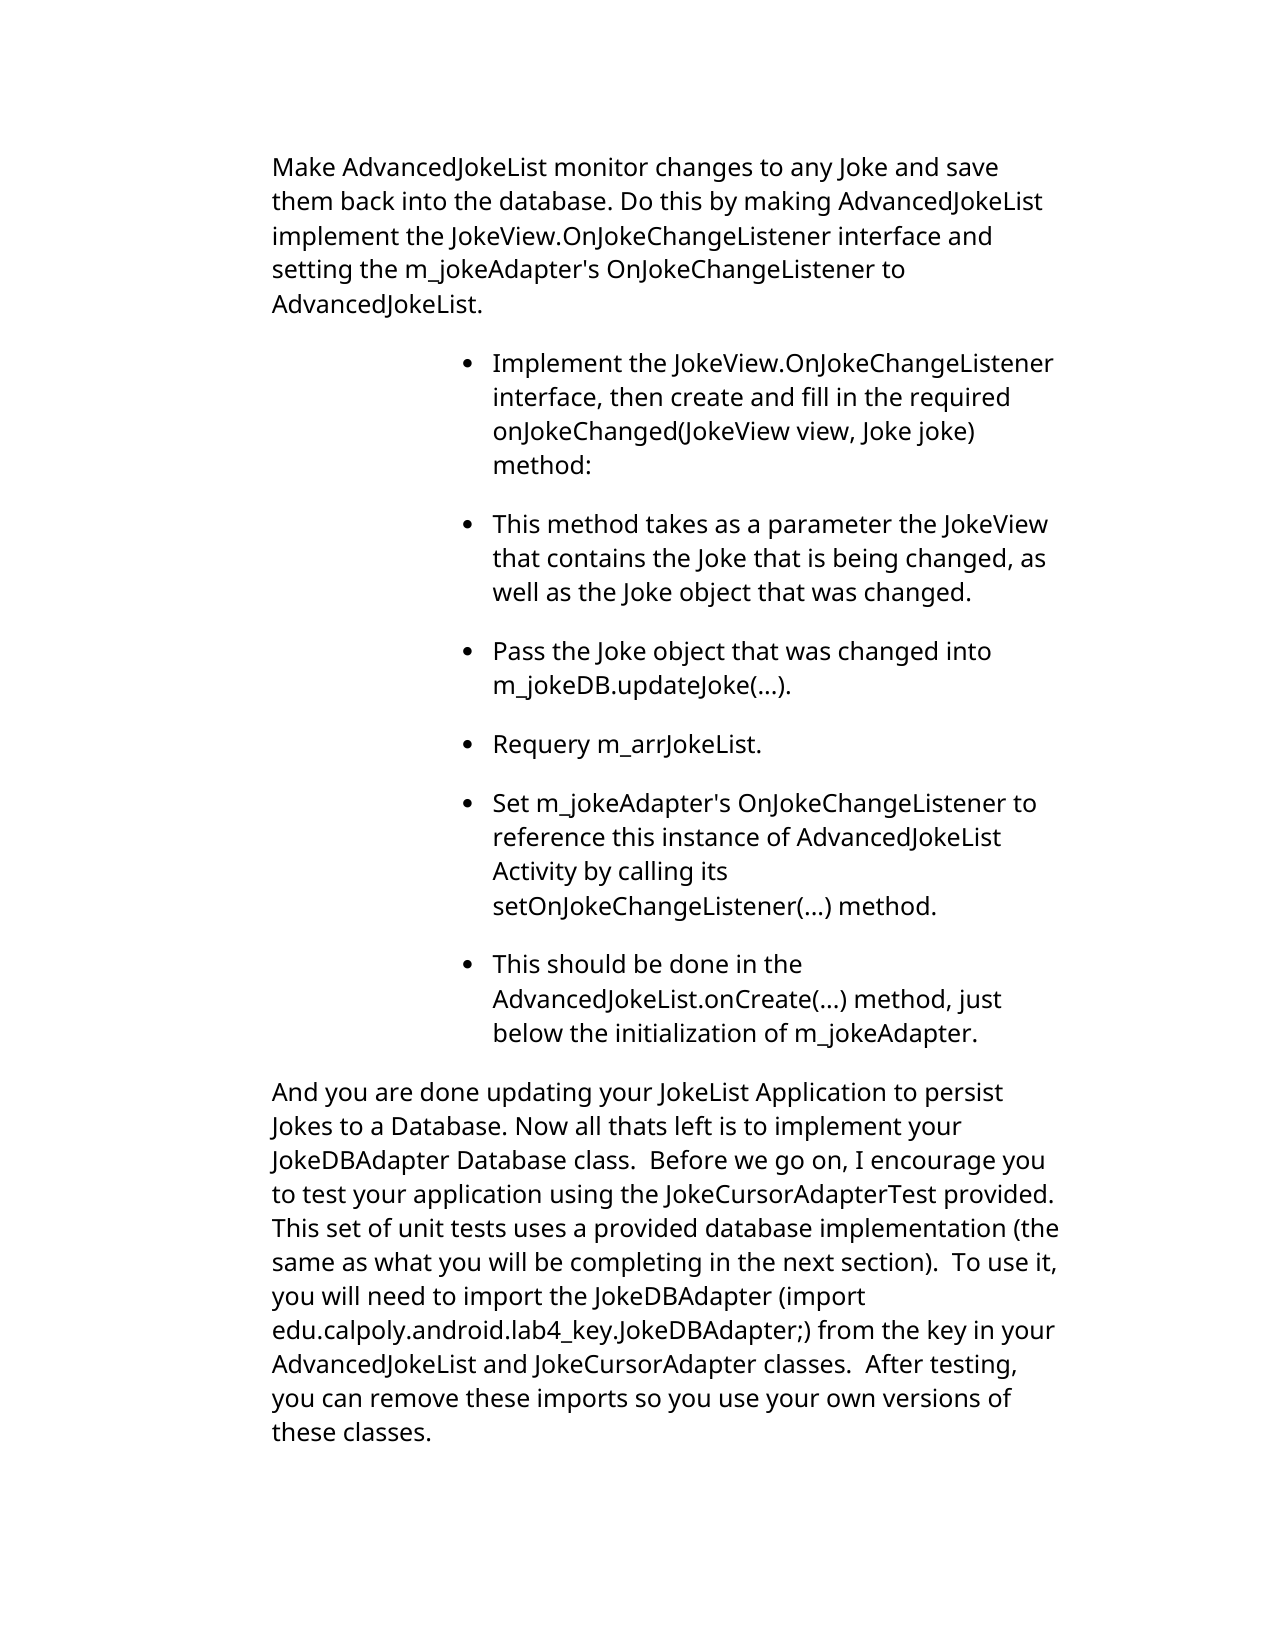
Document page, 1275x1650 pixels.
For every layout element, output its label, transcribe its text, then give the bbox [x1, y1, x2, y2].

subtitle Implement the JokeView.OnJokeChangeListener interface, then create and fill in the required onJokeChanged(JokeView view, Joke joke) method: [463, 345, 1066, 482]
subtitle And you are done updating your JokeList Application to persist Jokes to a Database. Now all thats left is to implement your JokeDBAdapter Database class. Before we go on, I encourage you to test your application using the JokeCursorAdapterTest provided. This set of unit tests uses a provided database implementation (the same as what you will be completing in the next section). To use it, you will need to import the JokeDBAdapter (import edu.calpoly.android.lab4_key.JokeDBAdapter;) from the key in your AdvancedJokeList and JokeCursorAdapter classes. After testing, you can remove these imports so you use your own versions of these classes. [272, 1074, 1066, 1449]
subtitle Pass the Joke object that was changed into m_jokeDB.updateJoke(...). [463, 634, 1066, 702]
subtitle Requery m_arrJokeList. [463, 727, 1066, 761]
subtitle Make AdvancedJokeList monitor changes to any Joke and save them back into the database. Do this by making AdvancedJokeList implement the JokeView.OnJokeChangeListener interface and setting the m_jokeAdapter's OnJokeChangeListener to AdvancedJokeList. [272, 150, 1066, 320]
subtitle This should be done in the AdvancedJokeList.onCreate(...) method, just below the initialization of m_jokeAdapter. [463, 947, 1066, 1049]
subtitle Set m_jokeAdapter's OnJokeChangeListener to reference this instance of AdvancedJokeList Activity by calling its setOnJokeChangeListener(...) method. [463, 786, 1066, 922]
subtitle This method takes as a parameter the JokeView that contains the Joke that is being changed, as well as the Joke object that was changed. [463, 507, 1066, 609]
